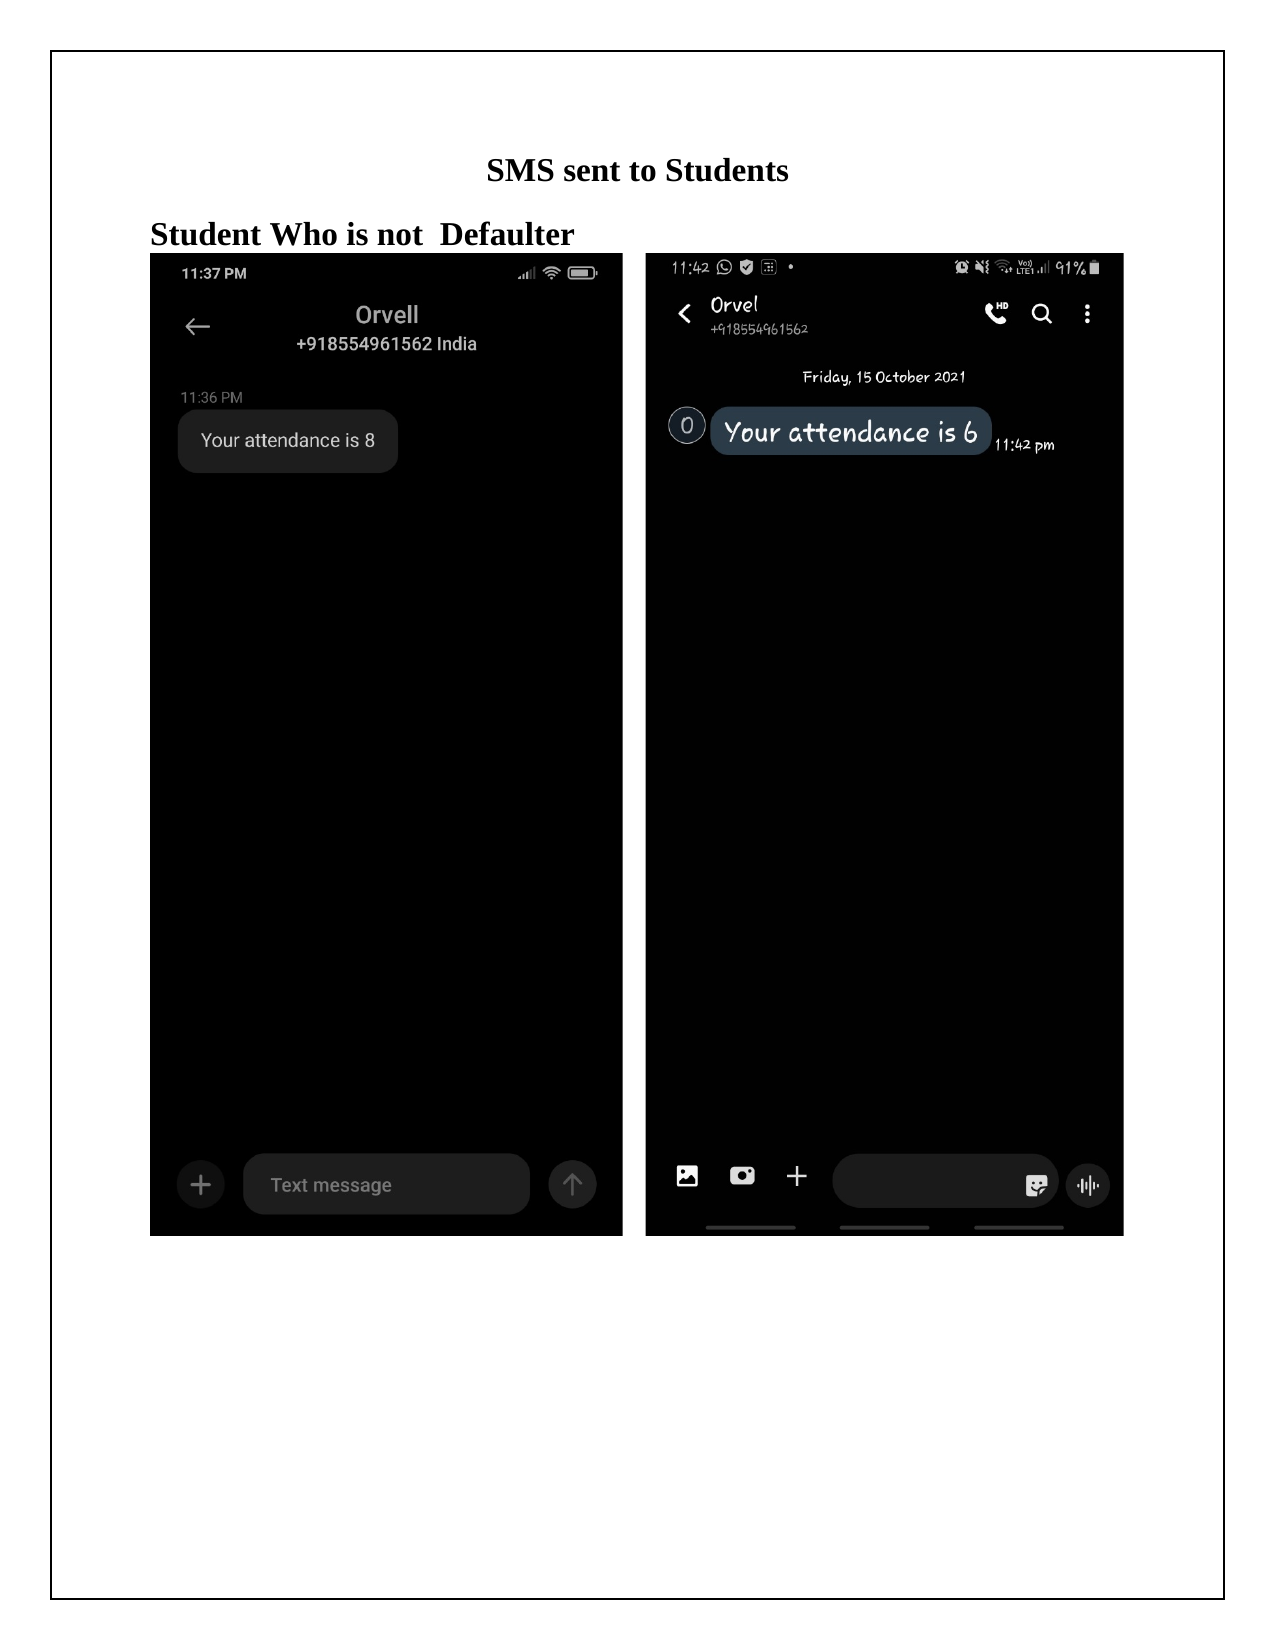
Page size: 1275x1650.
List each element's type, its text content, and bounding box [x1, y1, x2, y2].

text Student Who is not Defaulter [150, 215, 1125, 253]
picture [645, 253, 1124, 1236]
picture [150, 253, 623, 1236]
text SMS sent to Students [150, 150, 1125, 188]
